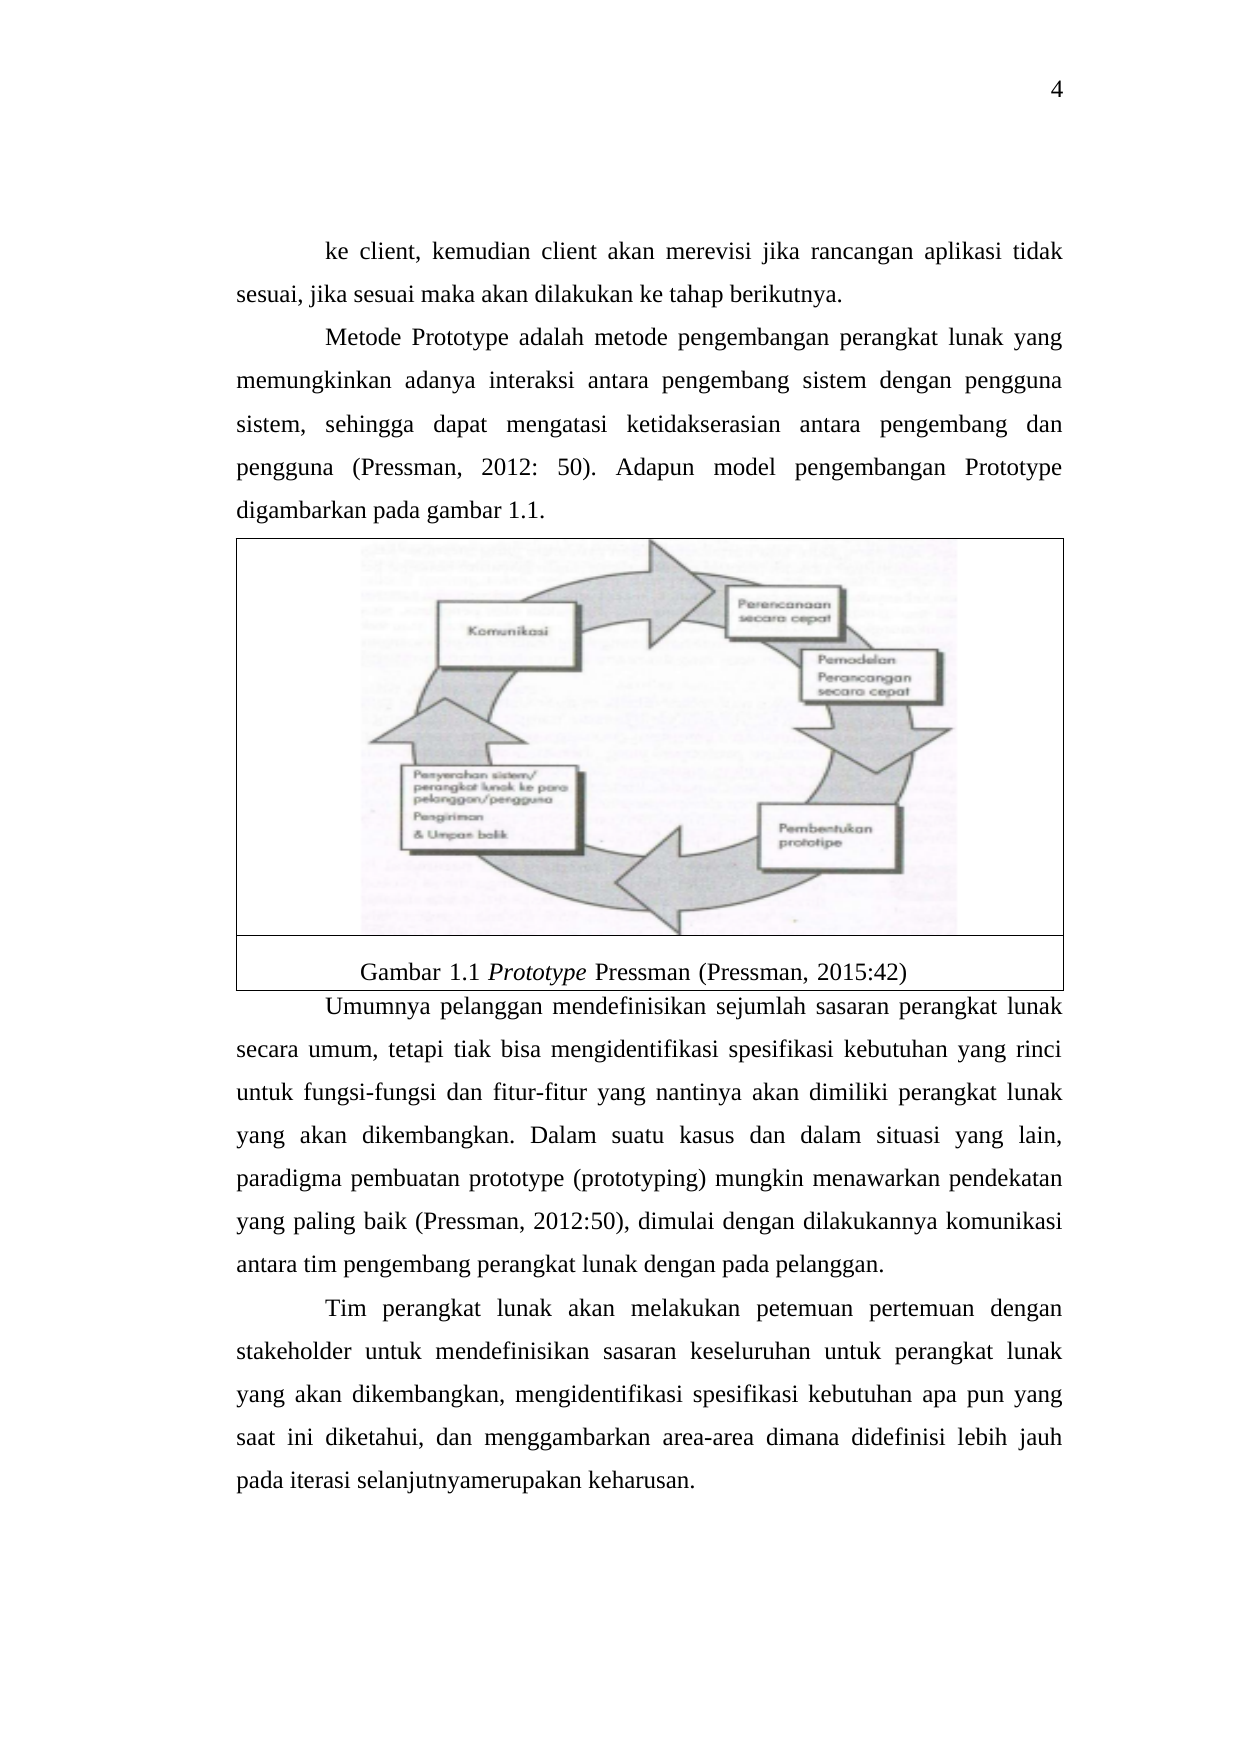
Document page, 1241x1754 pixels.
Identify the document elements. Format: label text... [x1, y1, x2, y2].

picture [1064, 538, 1068, 935]
text Umumnya pelanggan mendefinisikan sejumlah sasaran perangkat lunak secara umum, tetapi tiak bisa mengidentifikasi spesifikasi kebutuhan yang rinci untuk fungsi-fungsi dan fitur-fitur yang nantinya akan dimiliki perangkat lunak yang akan dikembangkan. Dalam suatu kasus dan dalam situasi yang lain, paradigma pembuatan prototype (prototyping) mungkin menawarkan pendekatan yang paling baik (Pressman, 2012:50), dimulai dengan dilakukannya komunikasi antara tim pengembang perangkat lunak dengan pada pelanggan. [236, 991, 1063, 1278]
table_header [237, 539, 1063, 935]
text Metode Prototype adalah metode pengembangan perangkat lunak yang memungkinkan adanya interaksi antara pengembang sistem dengan pengguna sistem, sehingga dapat mengatasi ketidakserasian antara pengembang dan pengguna (Pressman, 2012: 50). Adapun model pengembangan Prototype digambarkan pada gambar 1.1. [236, 322, 1063, 524]
table_cell Gambar 1.1 Prototype Pressman (Pressman, 2015:42) [237, 936, 1063, 990]
text ke client, kemudian client akan merevisi jika rancangan aplikasi tidak sesuai, jika sesuai maka akan dilakukan ke tahap berikutnya. [236, 236, 1063, 308]
